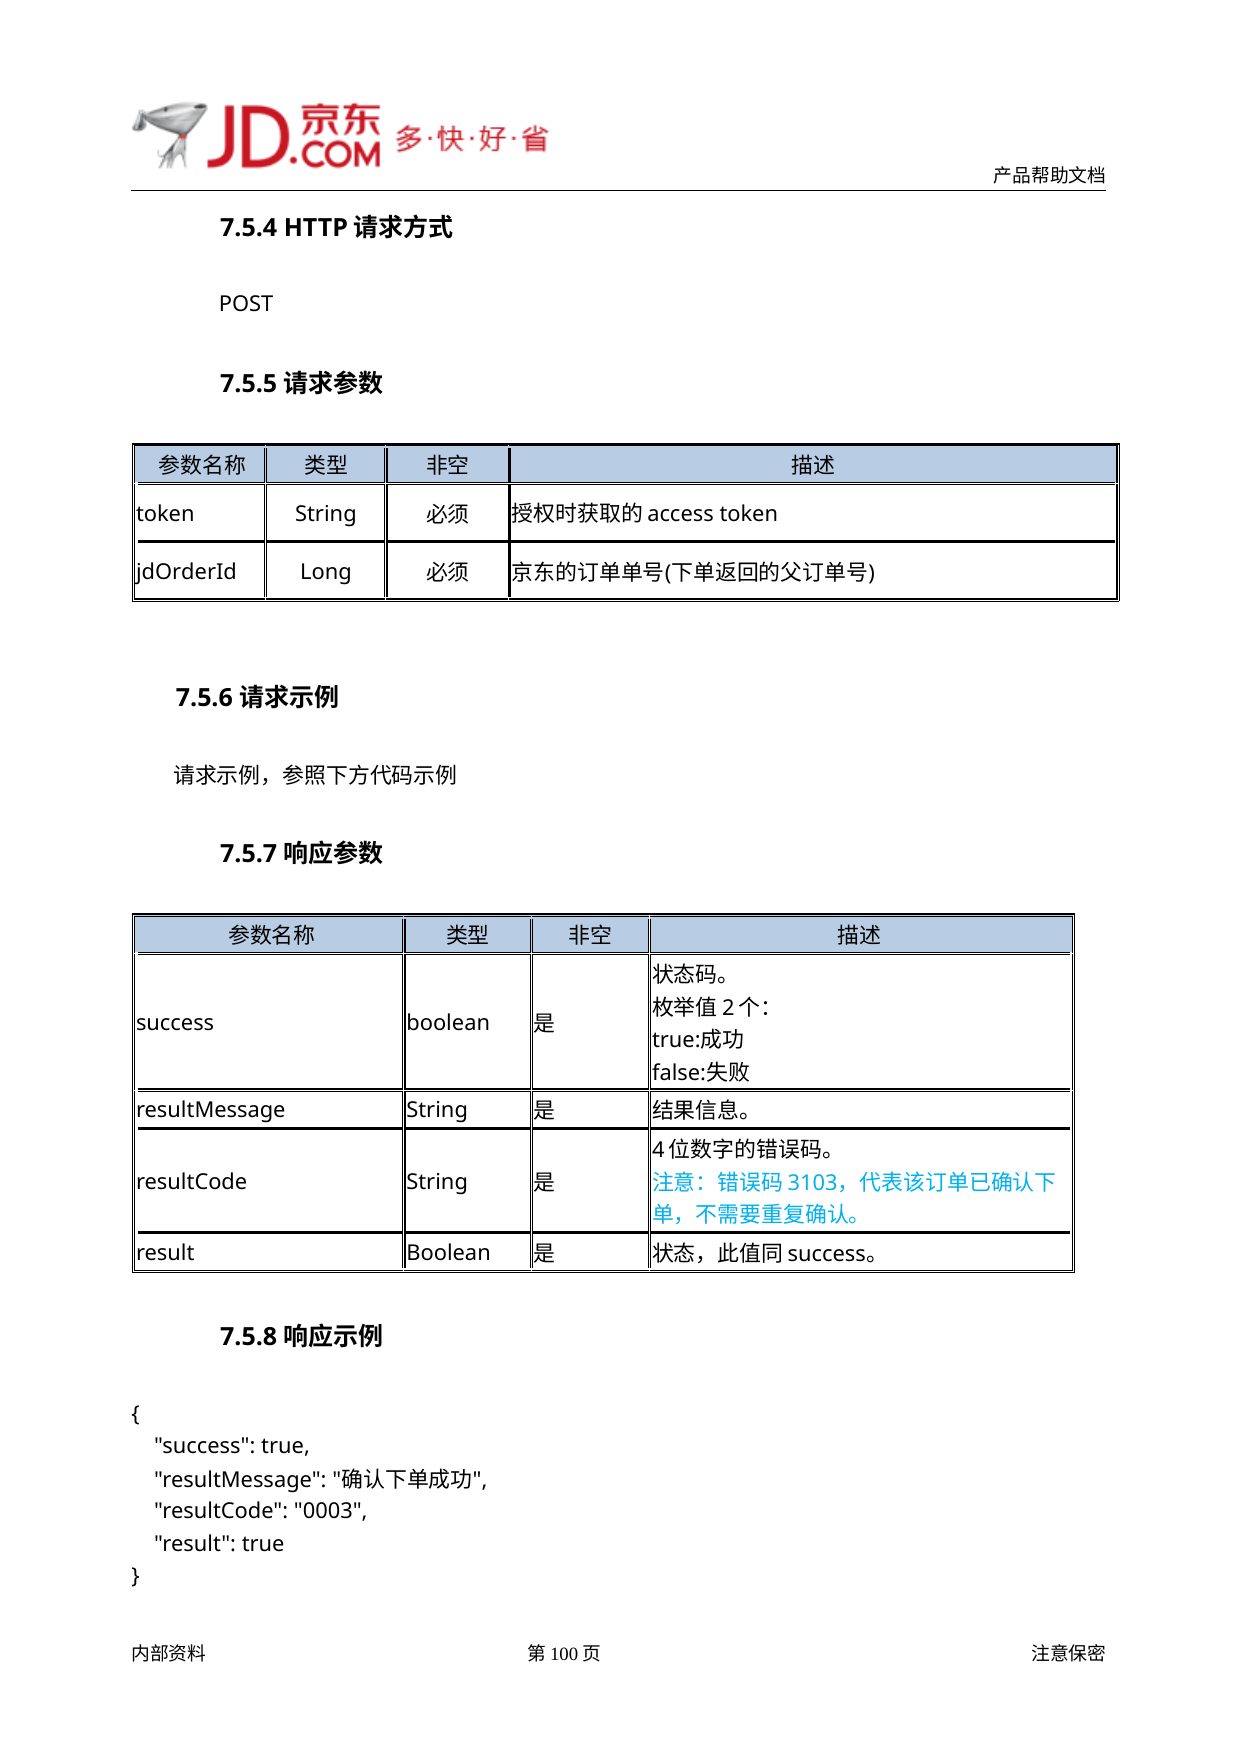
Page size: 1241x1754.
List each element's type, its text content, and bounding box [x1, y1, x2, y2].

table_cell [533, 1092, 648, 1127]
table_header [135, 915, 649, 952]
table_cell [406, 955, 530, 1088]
subtitle 请求参数 [220, 349, 1106, 414]
text "result": true [131, 1526, 1106, 1559]
text POST [131, 287, 1106, 319]
text "resultMessage": "确认下单成功", [131, 1461, 1106, 1494]
text "resultCode": "0003", [131, 1494, 1106, 1526]
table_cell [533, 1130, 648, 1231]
subtitle 响应参数 [220, 819, 1106, 884]
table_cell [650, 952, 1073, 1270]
subtitle 请求示例 [176, 663, 1106, 728]
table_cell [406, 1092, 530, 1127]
subtitle 响应示例 [220, 1302, 1106, 1367]
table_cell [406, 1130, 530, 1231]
text { [131, 1396, 1106, 1429]
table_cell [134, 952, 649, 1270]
text } [131, 1559, 1106, 1591]
picture [131, 88, 554, 183]
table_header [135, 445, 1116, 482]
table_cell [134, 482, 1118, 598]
text "success": true, [131, 1429, 1106, 1461]
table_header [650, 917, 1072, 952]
subtitle HTTP请求方式 [220, 193, 1106, 258]
text 请求示例，参照下方代码示例 [131, 757, 1106, 790]
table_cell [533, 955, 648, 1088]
